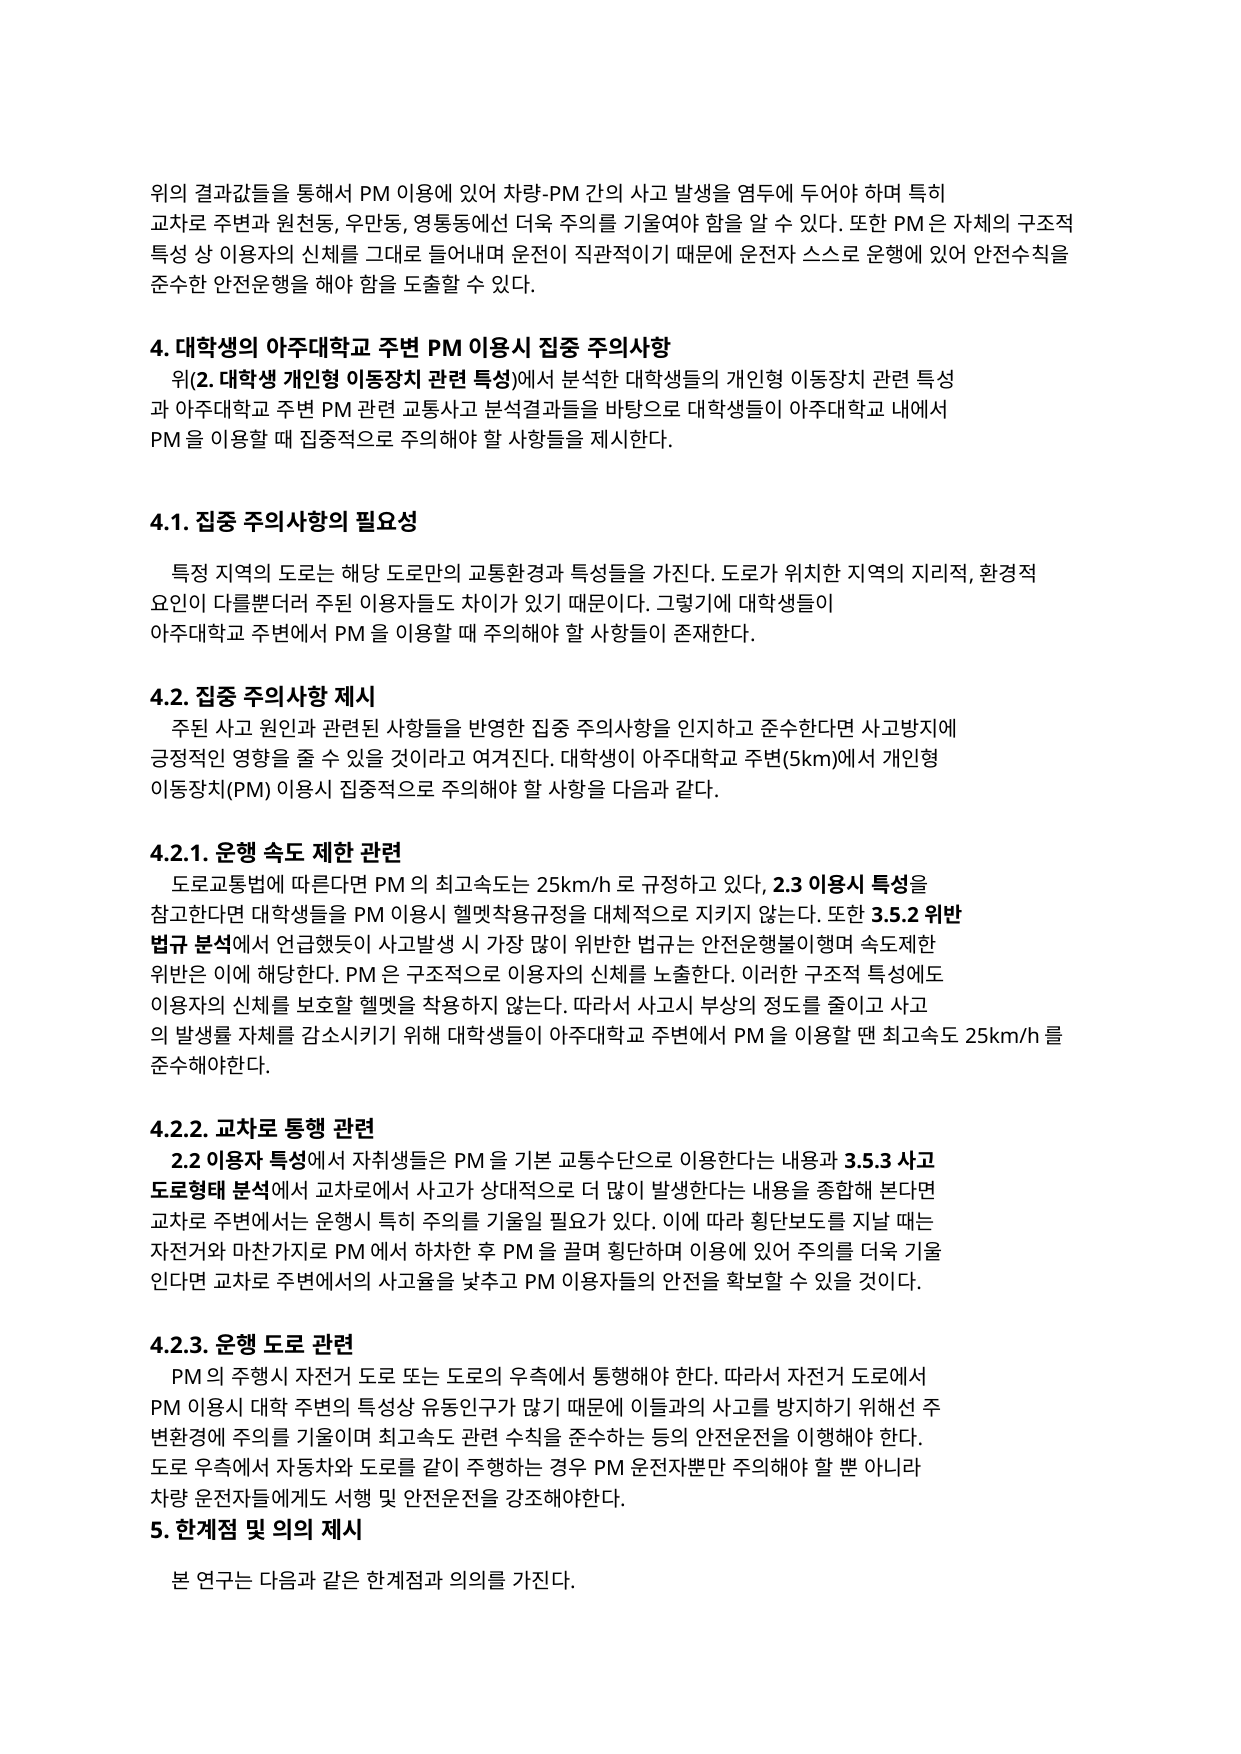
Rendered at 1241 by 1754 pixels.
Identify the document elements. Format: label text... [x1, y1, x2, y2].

text 법규 분석에서 언급했듯이 사고발생 시 가장 많이 위반한 법규는 안전운행불이행며 속도제한 [150, 928, 1090, 959]
text 4.2.3. 운행 도로 관련 [150, 1327, 1090, 1361]
text 교차로 주변과 원천동, 우만동, 영통동에선 더욱 주의를 기울여야 함을 알 수 있다. 또한 PM은 자체의 구조적 특성 상 이용자의 신체를 그대로 들어내며 운전이 직관적이기 때문에 운전자 스스로 운행에 있어 안전수칙을 준수한 안전운행을 해야 함을 도출할 수 있다. [150, 207, 1090, 298]
text 4.2.1. 운행 속도 제한 관련 [150, 834, 1090, 868]
text 4.2.2. 교차로 통행 관련 [150, 1111, 1090, 1144]
text 과 아주대학교 주변 PM 관련 교통사고 분석결과들을 바탕으로 대학생들이 아주대학교 내에서 [150, 393, 1090, 423]
text 도로교통법에 따른다면 PM의 최고속도는 25km/h로 규정하고 있다, 2.3 이용시 특성을 [150, 868, 1090, 898]
text 위반은 이에 해당한다. PM은 구조적으로 이용자의 신체를 노출한다. 이러한 구조적 특성에도 [150, 959, 1090, 989]
text 참고한다면 대학생들을 PM 이용시 헬멧착용규정을 대체적으로 지키지 않는다. 또한 3.5.2 위반 [150, 898, 1090, 928]
text 아주대학교 주변에서 PM을 이용할 때 주의해야 할 사항들이 존재한다. [150, 617, 1090, 648]
text 도로형태 분석에서 교차로에서 사고가 상대적으로 더 많이 발생한다는 내용을 종합해 본다면 [150, 1175, 1090, 1205]
text 5. 한계점 및 의의 제시 [150, 1512, 1090, 1545]
text 이동장치(PM) 이용시 집중적으로 주의해야 할 사항을 다음과 같다. [150, 773, 1090, 803]
text 인다면 교차로 주변에서의 사고율을 낯추고 PM 이용자들의 안전을 확보할 수 있을 것이다. [150, 1266, 1090, 1296]
text PM 이용시 대학 주변의 특성상 유동인구가 많기 때문에 이들과의 사고를 방지하기 위해선 주 [150, 1391, 1090, 1421]
text 자전거와 마찬가지로 PM에서 하차한 후 PM을 끌며 횡단하며 이용에 있어 주의를 더욱 기울 [150, 1235, 1090, 1266]
text 위(2. 대학생 개인형 이동장치 관련 특성)에서 분석한 대학생들의 개인형 이동장치 관련 특성 [150, 363, 1090, 393]
text 이용자의 신체를 보호할 헬멧을 착용하지 않는다. 따라서 사고시 부상의 정도를 줄이고 사고 [150, 989, 1090, 1019]
text 본 연구는 다음과 같은 한계점과 의의를 가진다. [150, 1565, 1090, 1595]
text 차량 운전자들에게도 서행 및 안전운전을 강조해야한다. [150, 1482, 1090, 1512]
text 교차로 주변에서는 운행시 특히 주의를 기울일 필요가 있다. 이에 따라 횡단보도를 지날 때는 [150, 1205, 1090, 1235]
text 4.1. 집중 주의사항의 필요성 [150, 504, 1090, 538]
text 변환경에 주의를 기울이며 최고속도 관련 수칙을 준수하는 등의 안전운전을 이행해야 한다. [150, 1421, 1090, 1451]
text 도로 우측에서 자동차와 도로를 같이 주행하는 경우 PM 운전자뿐만 주의해야 할 뿐 아니라 [150, 1451, 1090, 1482]
text 주된 사고 원인과 관련된 사항들을 반영한 집중 주의사항을 인지하고 준수한다면 사고방지에 [150, 712, 1090, 743]
text 의 발생률 자체를 감소시키기 위해 대학생들이 아주대학교 주변에서 PM을 이용할 땐 최고속도 25km/h를 준수해야한다. [150, 1019, 1090, 1080]
text 긍정적인 영향을 줄 수 있을 것이라고 여겨진다. 대학생이 아주대학교 주변(5km)에서 개인형 [150, 743, 1090, 773]
text 4.2. 집중 주의사항 제시 [150, 679, 1090, 712]
text PM을 이용할 때 집중적으로 주의해야 할 사항들을 제시한다. [150, 423, 1090, 454]
text 4. 대학생의 아주대학교 주변 PM 이용시 집중 주의사항 [150, 329, 1090, 363]
text PM의 주행시 자전거 도로 또는 도로의 우측에서 통행해야 한다. 따라서 자전거 도로에서 [150, 1361, 1090, 1391]
text 2.2 이용자 특성에서 자취생들은 PM을 기본 교통수단으로 이용한다는 내용과 3.5.3 사고 [150, 1144, 1090, 1175]
text 위의 결과값들을 통해서 PM 이용에 있어 차량-PM 간의 사고 발생을 염두에 두어야 하며 특히 [150, 177, 1090, 207]
text 특정 지역의 도로는 해당 도로만의 교통환경과 특성들을 가진다. 도로가 위치한 지역의 지리적, 환경적 요인이 다를뿐더러 주된 이용자들도 차이가 있기 때문이다. 그렇기에 대학생들이 [150, 557, 1090, 617]
